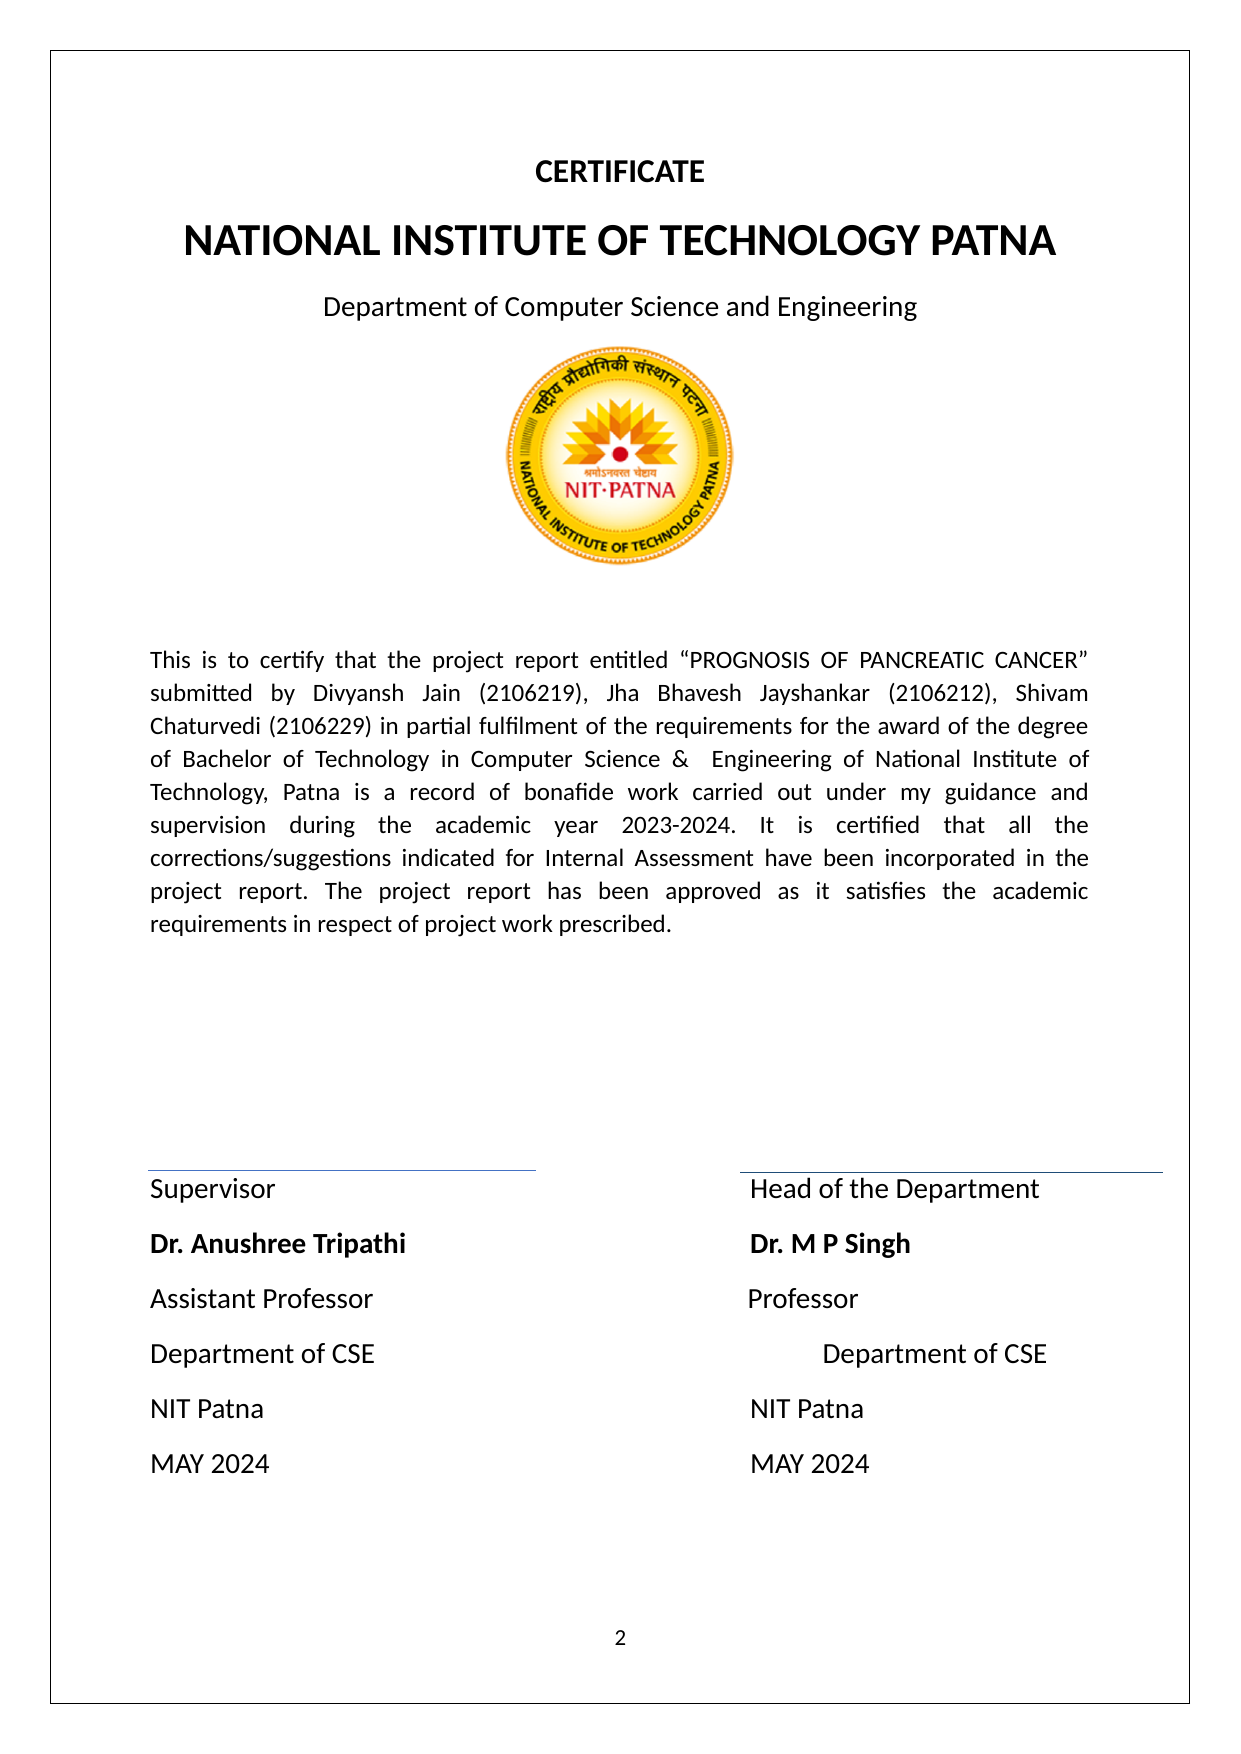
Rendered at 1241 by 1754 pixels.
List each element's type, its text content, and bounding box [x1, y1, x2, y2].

text CERTIFICATE [150, 150, 1090, 191]
text Assistant Professor Professor [150, 1280, 1090, 1316]
text Dr. Anushree Tripathi Dr. M P Singh [150, 1225, 1090, 1260]
text This is to certify that the project report entitled “PROGNOSIS OF PANCREATIC CANCER” submitted by Divyansh Jain (2106219), Jha Bhavesh Jayshankar (2106212), Shivam Chaturvedi (2106229) in partial fulfilment of the requirements for the award of the degree of Bachelor of Technology in Computer Science & Engineering of National Institute of Technology, Patna is a record of bonafide work carried out under my guidance and supervision during the academic year 2023-2024. It is certified that all the corrections/suggestions indicated for Internal Assessment have been incorporated in the project report. The project report has been approved as it satisfies the academic requirements in respect of project work prescribed. [150, 644, 1090, 938]
text Supervisor Head of the Department [150, 1170, 1090, 1205]
text Department of CSE Department of CSE [150, 1335, 1090, 1371]
text MAY 2024 MAY 2024 [150, 1445, 1090, 1481]
picture [503, 344, 735, 568]
text NIT Patna NIT Patna [150, 1390, 1090, 1426]
text NATIONAL INSTITUTE OF TECHNOLOGY PATNA [150, 211, 1090, 267]
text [150, 288, 1090, 323]
